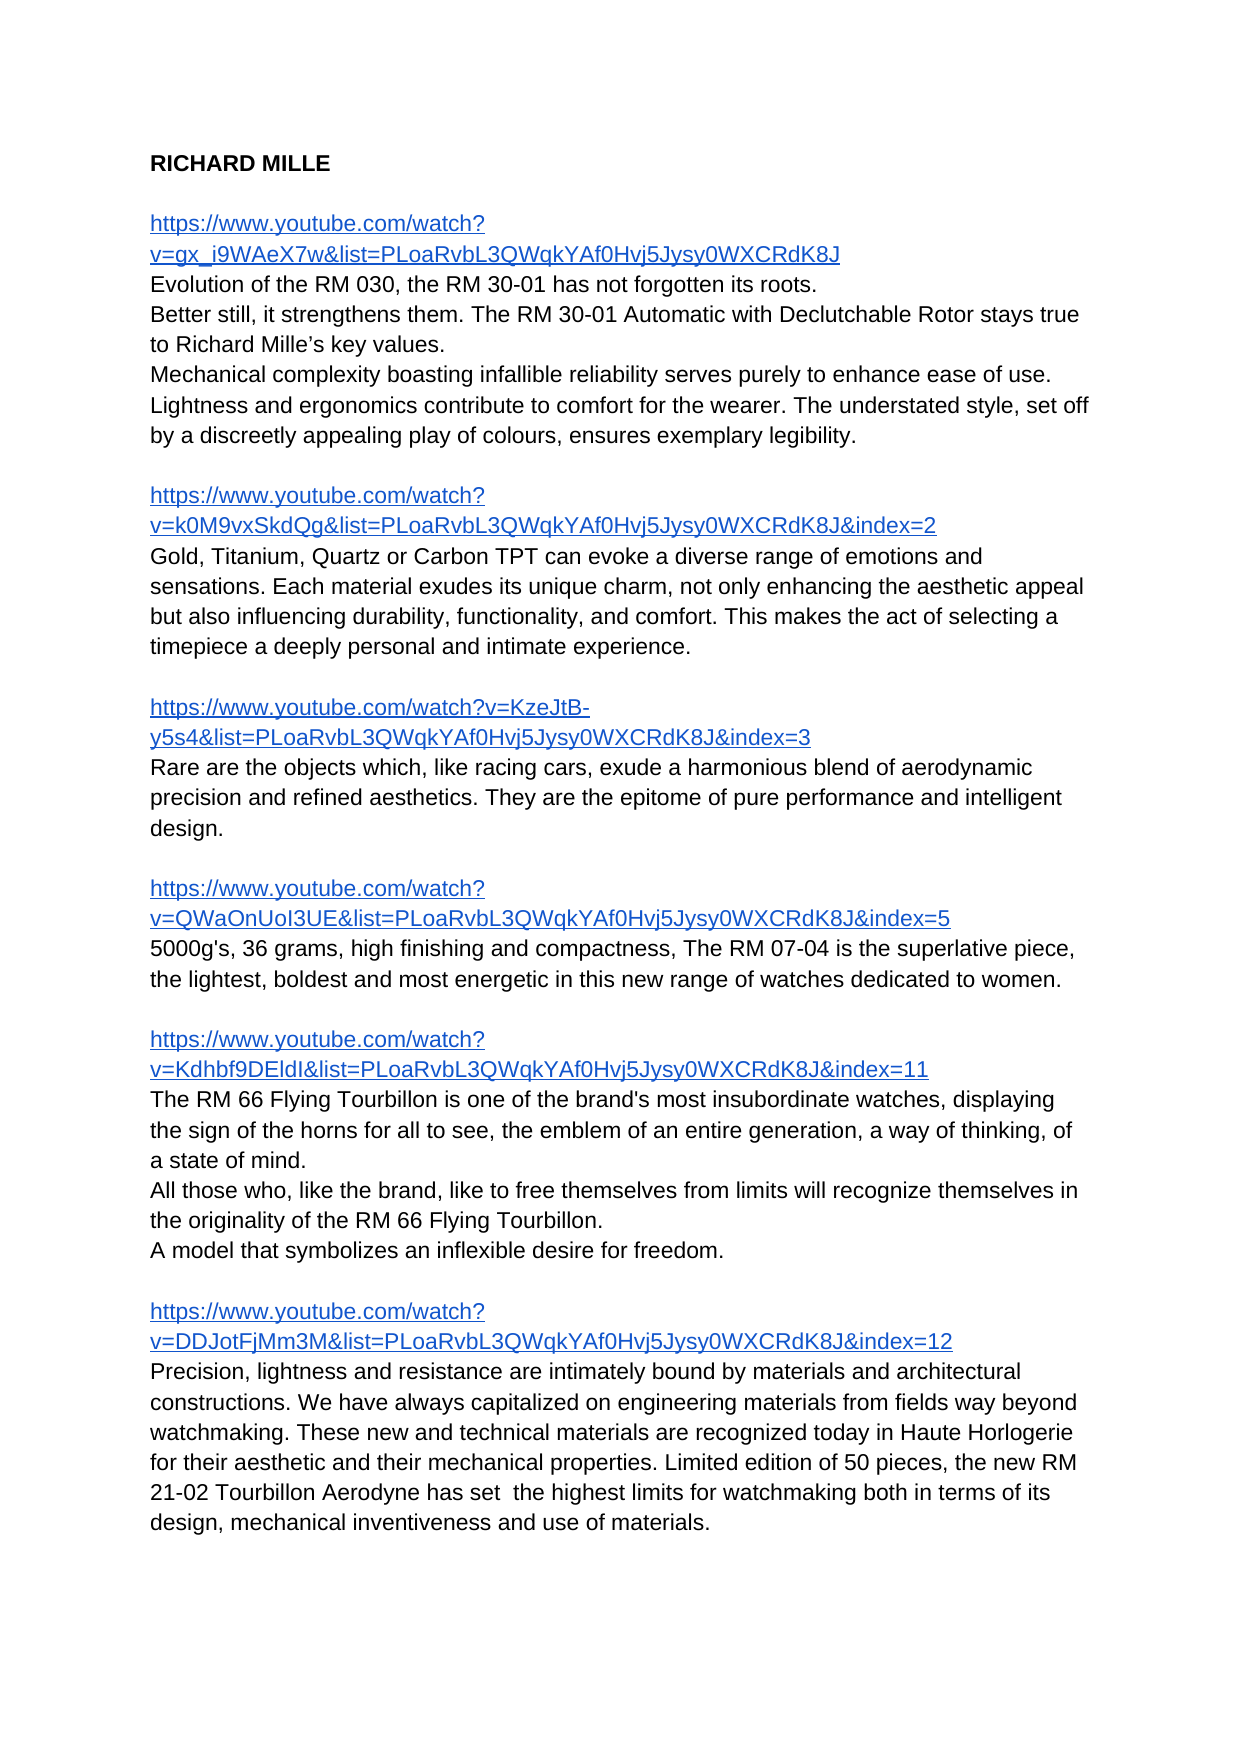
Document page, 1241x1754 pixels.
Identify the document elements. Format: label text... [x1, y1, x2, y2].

text Rare are the objects which, like racing cars, exude a harmonious blend of aerodynamic precision and refined aesthetics. They are the epitome of pure performance and intelligent design. [150, 754, 1090, 841]
text https://www.youtube.com/watch?v=Kdhbf9DEldI&list=PLoaRvbL3QWqkYAf0Hvj5Jysy0WXCRdK8J&index=11 [150, 1026, 1090, 1083]
text Gold, Titanium, Quartz or Carbon TPT can evoke a diverse range of emotions and sensations. Each material exudes its unique charm, not only enhancing the aesthetic appeal but also influencing durability, functionality, and comfort. This makes the act of selecting a timepiece a deeply personal and intimate experience. [150, 543, 1090, 660]
text Better still, it strengthens them. The RM 30-01 Automatic with Declutchable Rotor stays true to Richard Mille’s key values. [150, 301, 1090, 358]
text Mechanical complexity boasting infallible reliability serves purely to enhance ease of use. Lightness and ergonomics contribute to comfort for the wearer. The understated style, set off by a discreetly appealing play of colours, ensures exemplary legibility. [150, 361, 1090, 448]
text https://www.youtube.com/watch?v=k0M9vxSkdQg&list=PLoaRvbL3QWqkYAf0Hvj5Jysy0WXCRdK8J&index=2 [150, 482, 1090, 539]
text https://www.youtube.com/watch?v=KzeJtB-y5s4&list=PLoaRvbL3QWqkYAf0Hvj5Jysy0WXCRdK8J&index=3 [150, 694, 1090, 750]
text https://www.youtube.com/watch?v=QWaOnUoI3UE&list=PLoaRvbL3QWqkYAf0Hvj5Jysy0WXCRdK8J&index=5 [150, 875, 1090, 932]
text All those who, like the brand, like to free themselves from limits will recognize themselves in the originality of the RM 66 Flying Tourbillon. [150, 1177, 1090, 1234]
text https://www.youtube.com/watch?v=DDJotFjMm3M&list=PLoaRvbL3QWqkYAf0Hvj5Jysy0WXCRdK8J&index=12 [150, 1298, 1090, 1354]
text Precision, lightness and resistance are intimately bound by materials and architectural constructions. We have always capitalized on engineering materials from fields way beyond watchmaking. These new and technical materials are recognized today in Haute Horlogerie for their aesthetic and their mechanical properties. Limited edition of 50 pieces, the new RM 21-02 Tourbillon Aerodyne has set the highest limits for watchmaking both in terms of its design, mechanical inventiveness and use of materials. [150, 1358, 1090, 1536]
text A model that symbolizes an inflexible desire for freedom. [150, 1237, 1090, 1264]
text RICHARD MILLE https://www.youtube.com/watch?v=gx_i9WAeX7w&list=PLoaRvbL3QWqkYAf0Hvj5Jysy0WXCRdK8J [150, 150, 1090, 267]
text The RM 66 Flying Tourbillon is one of the brand's most insubordinate watches, displaying the sign of the horns for all to see, the emblem of an entire generation, a way of thinking, of a state of mind. [150, 1086, 1090, 1173]
text Evolution of the RM 030, the RM 30-01 has not forgotten its roots. [150, 271, 1090, 297]
text 5000g's, 36 grams, high finishing and compactness, The RM 07-04 is the superlative piece, the lightest, boldest and most energetic in this new range of watches dedicated to women. [150, 935, 1090, 992]
